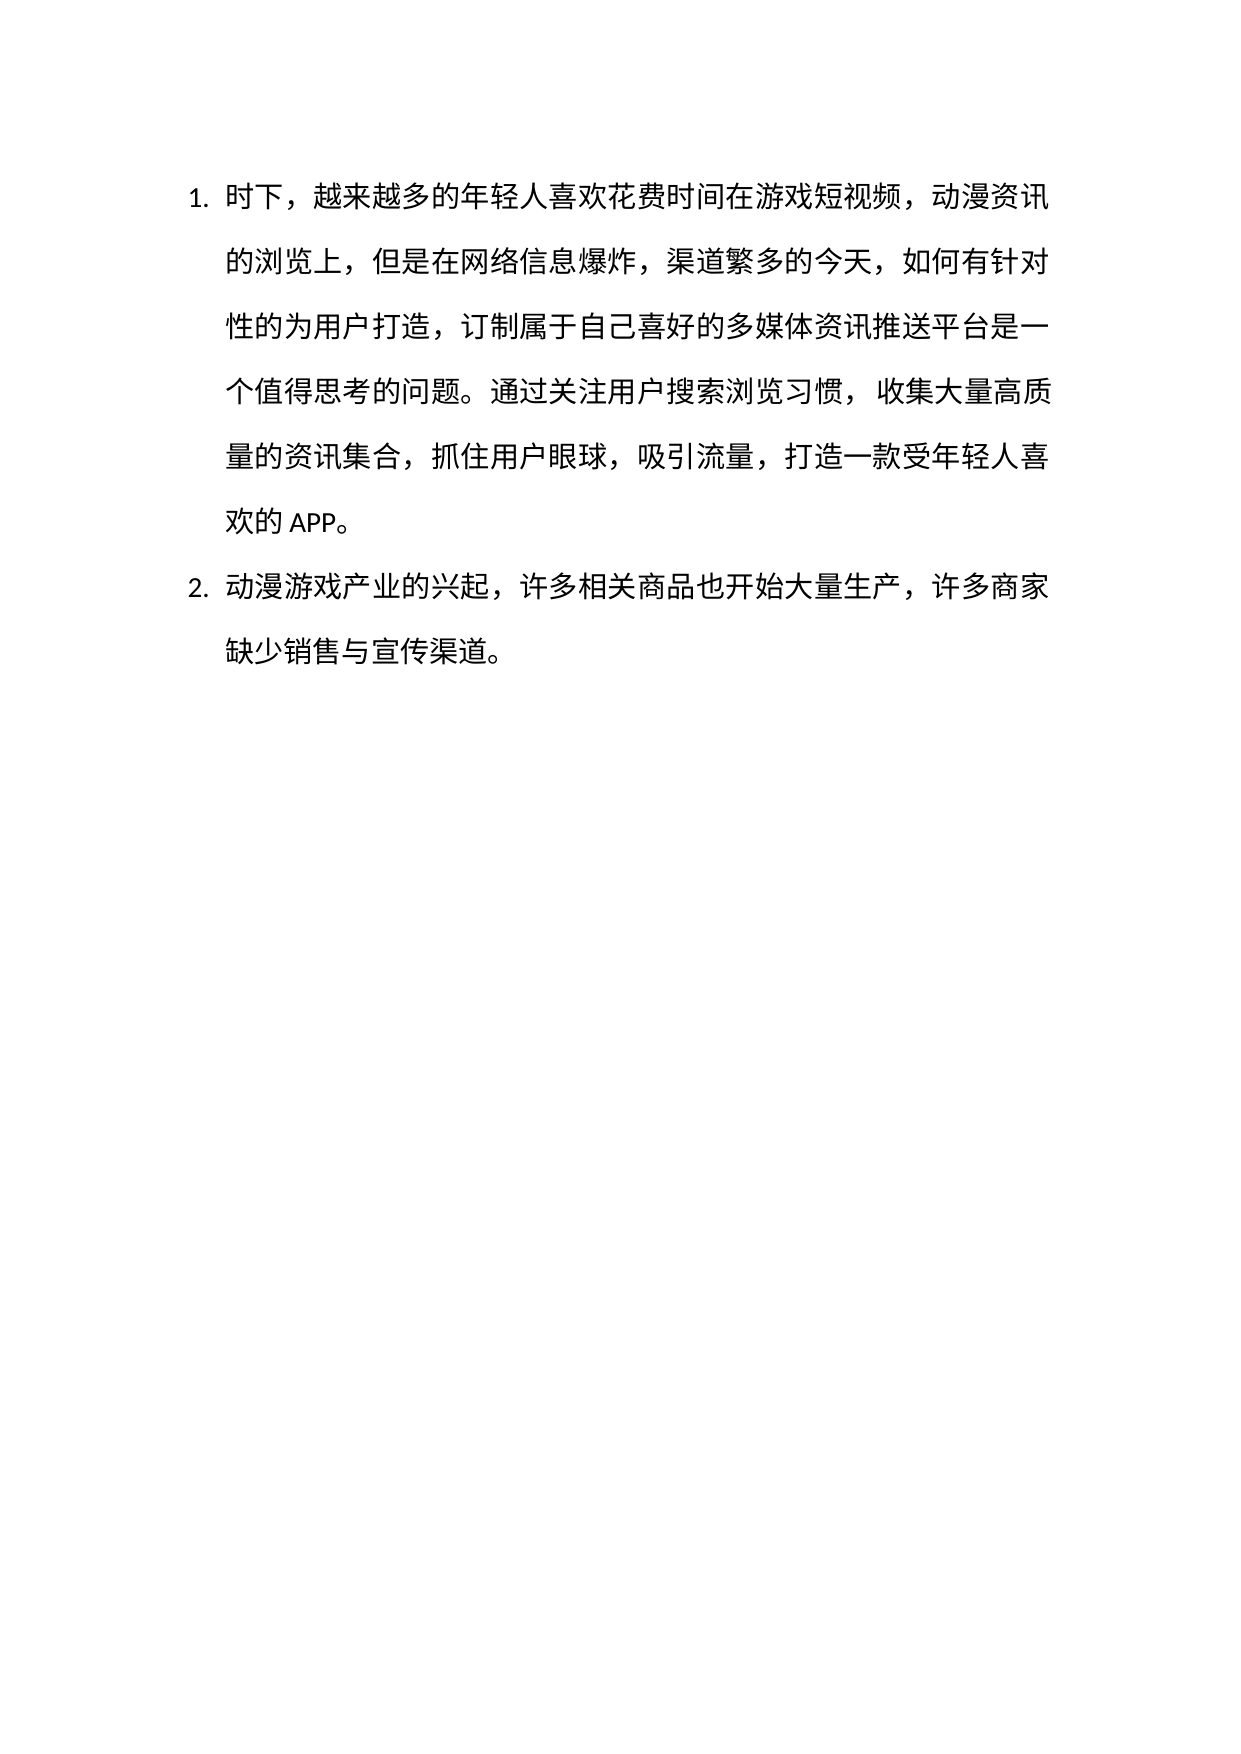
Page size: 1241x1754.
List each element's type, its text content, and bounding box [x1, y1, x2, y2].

list 时下，越来越多的年轻人喜欢花费时间在游戏短视频，动漫资讯的浏览上，但是在网络信息爆炸，渠道繁多的今天，如何有针对性的为用户打造，订制属于自己喜好的多媒体资讯推送平台是一个值得思考的问题。通过关注用户搜索浏览习惯，收集大量高质量的资讯集合，抓住用户眼球，吸引流量，打造一款受年轻人喜欢的APP。 [187, 162, 1053, 552]
list 动漫游戏产业的兴起，许多相关商品也开始大量生产，许多商家缺少销售与宣传渠道。 [187, 552, 1053, 682]
